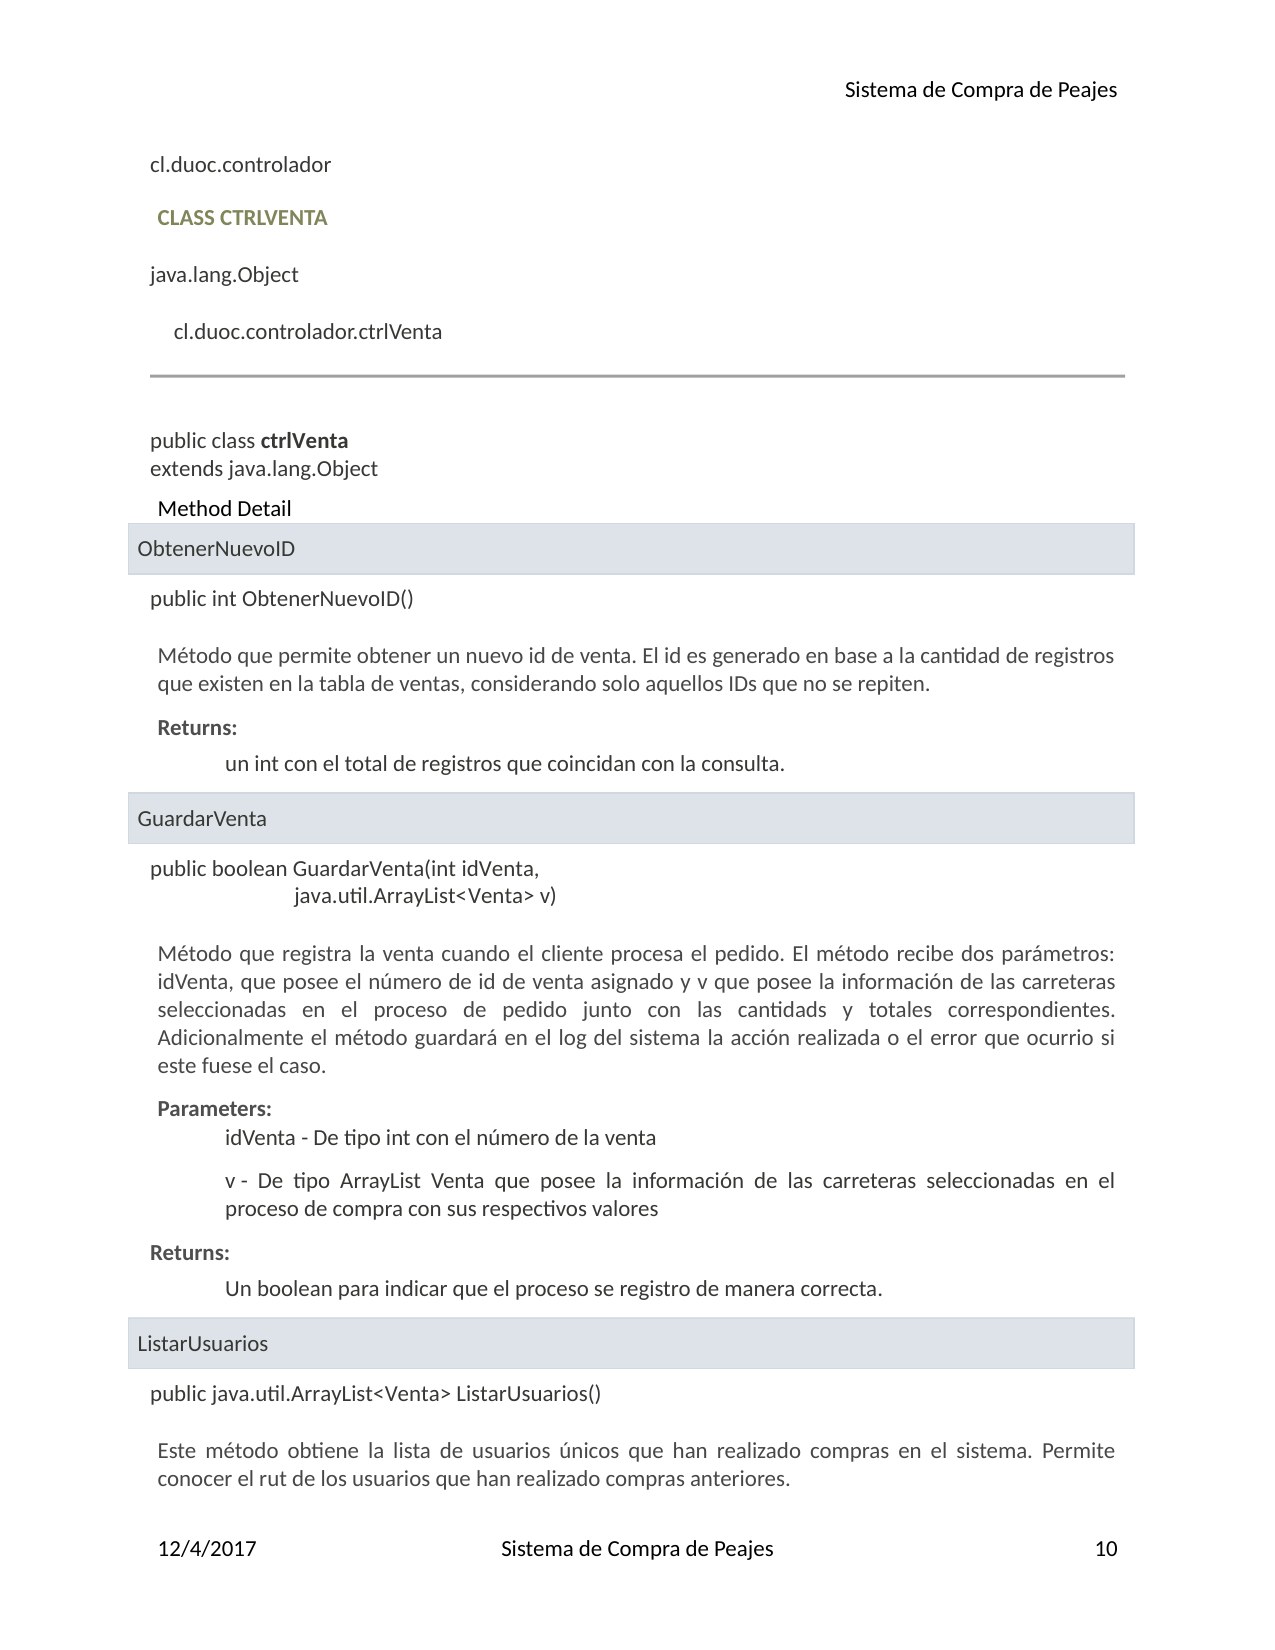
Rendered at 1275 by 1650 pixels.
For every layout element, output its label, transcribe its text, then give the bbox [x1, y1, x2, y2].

text java.lang.Object [150, 260, 1125, 288]
text Este método obtiene la lista de usuarios únicos que han realizado compras en el sistema. Permite conocer el rut de los usuarios que han realizado compras anteriores. [157, 1436, 1117, 1492]
text cl.duoc.controlador [150, 150, 1125, 178]
text Método que registra la venta cuando el cliente procesa el pedido. El método recibe dos parámetros: idVenta, que posee el número de id de venta asignado y v que posee la información de las carreteras seleccionadas en el proceso de pedido junto con las cantidads y totales correspondientes. Adicionalmente el método guardará en el log del sistema la acción realizada o el error que ocurrio si este fuese el caso. [157, 939, 1117, 1079]
text public java.util.ArrayList<Venta> ListarUsuarios() [150, 1379, 1125, 1407]
text v - De tipo ArrayList Venta que posee la información de las carreteras seleccionadas en el proceso de compra con sus respectivos valores [225, 1166, 1117, 1222]
subtitle ObtenerNuevoID [129, 524, 1133, 573]
text cl.duoc.controlador.ctrlVenta [173, 317, 1125, 345]
text Parameters: [157, 1094, 1117, 1123]
text idVenta - De tipo int con el número de la venta [225, 1123, 1117, 1151]
text Un boolean para indicar que el proceso se registro de manera correcta. [225, 1274, 1117, 1302]
text public int ObtenerNuevoID() [150, 584, 1125, 612]
subtitle Method Detail [157, 494, 1117, 523]
text Método que permite obtener un nuevo id de venta. El id es generado en base a la cantidad de registros que existen en la tabla de ventas, considerando solo aquellos IDs que no se repiten. [157, 641, 1117, 697]
subtitle GuardarVenta [129, 794, 1133, 843]
subtitle Class ctrlVenta [157, 203, 1117, 231]
subtitle ListarUsuarios [129, 1319, 1133, 1368]
text Returns: [150, 1238, 1117, 1266]
text extends java.lang.Object [150, 454, 1125, 482]
text java.util.ArrayList<Venta> v) [150, 882, 1125, 910]
text public class ctrlVenta [150, 426, 1125, 454]
text Returns: [157, 713, 1117, 741]
text un int con el total de registros que coincidan con la consulta. [225, 749, 1117, 777]
text public boolean GuardarVenta(int idVenta, [150, 854, 1125, 882]
